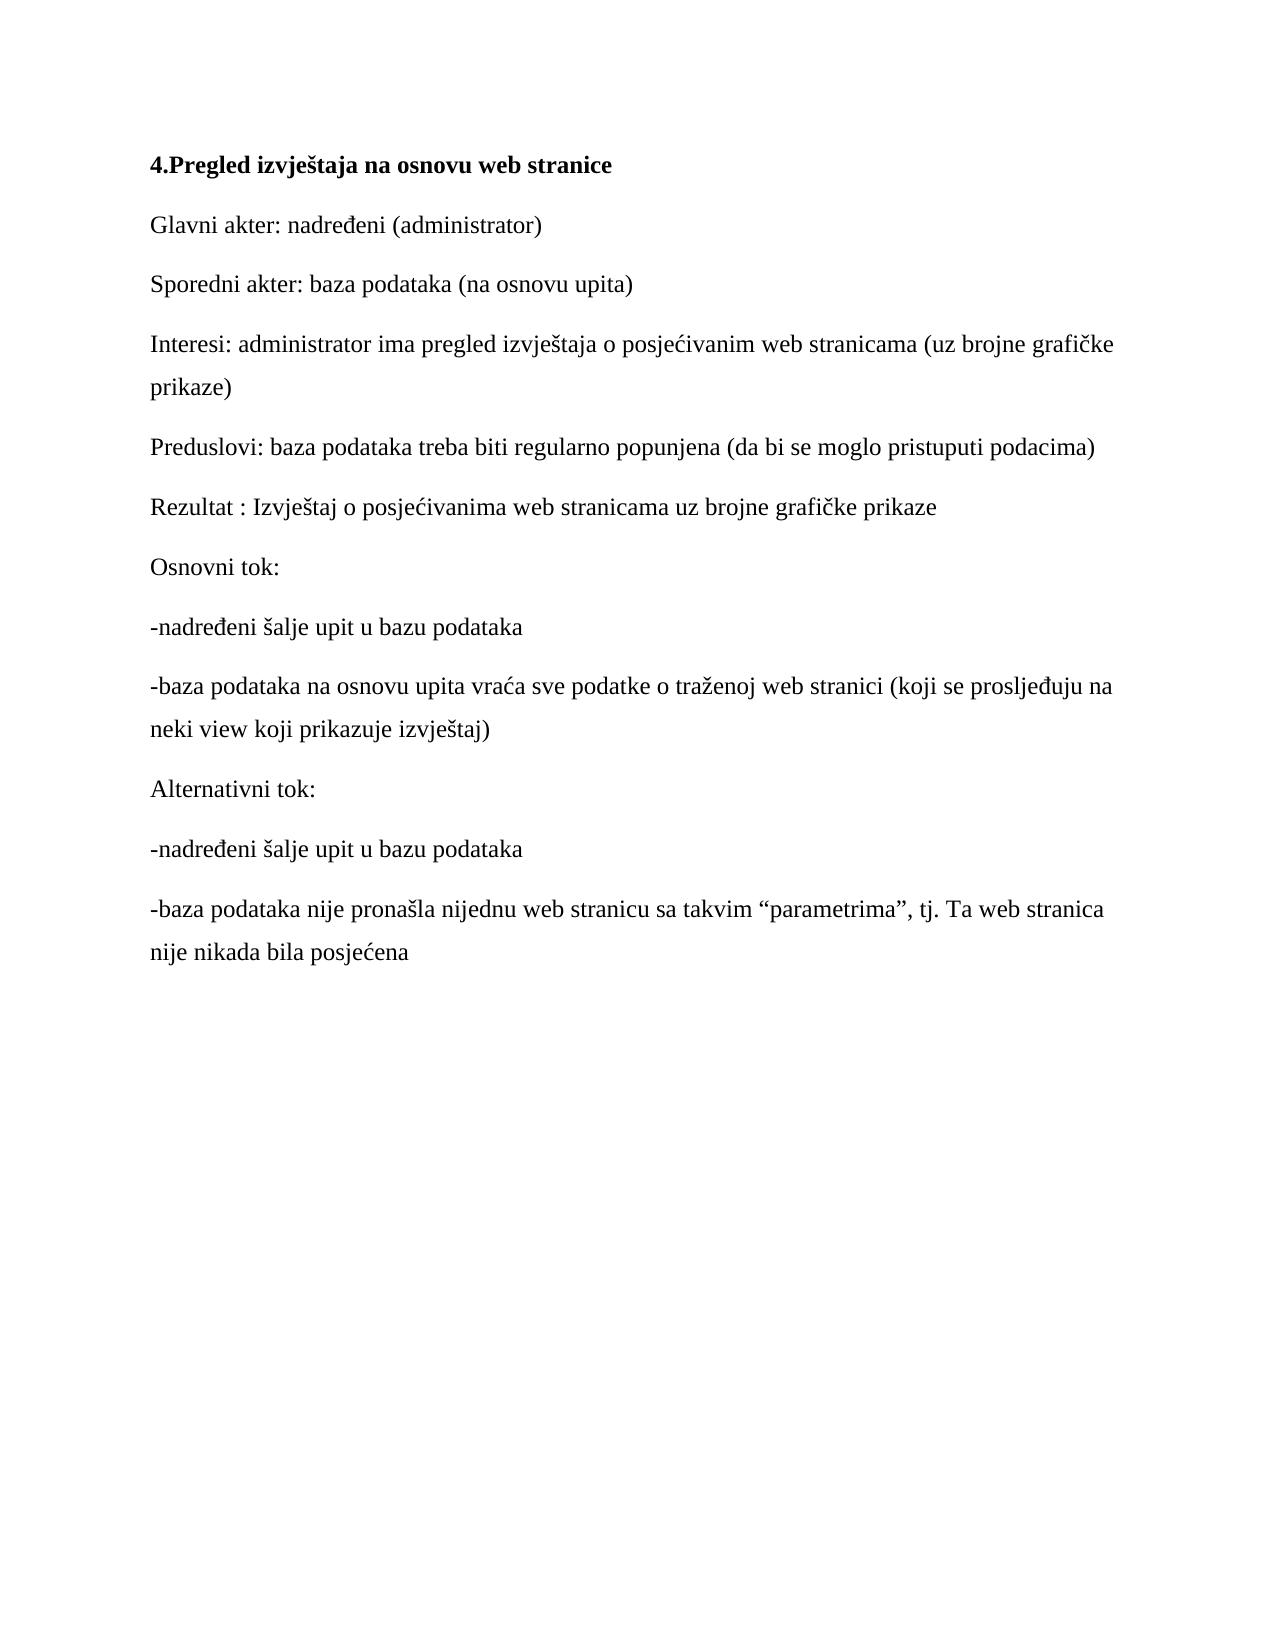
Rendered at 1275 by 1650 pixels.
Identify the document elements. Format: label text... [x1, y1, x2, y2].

text Alternativni tok: [150, 774, 1125, 803]
text Sporedni akter: baza podataka (na osnovu upita) [150, 269, 1125, 298]
text 4.Pregled izvještaja na osnovu web stranice [150, 150, 1125, 179]
text -nadređeni šalje upit u bazu podataka [150, 612, 1125, 640]
text Rezultat : Izvještaj o posjećivanima web stranicama uz brojne grafičke prikaze [150, 492, 1125, 521]
text -baza podataka nije pronašla nijednu web stranicu sa takvim “parametrima”, tj. Ta web stranica nije nikada bila posjećena [150, 894, 1125, 966]
text Osnovni tok: [150, 552, 1125, 581]
text Preduslovi: baza podataka treba biti regularno popunjena (da bi se moglo pristuputi podacima) [150, 432, 1125, 461]
text -baza podataka na osnovu upita vraća sve podatke o traženoj web stranici (koji se prosljeđuju na neki view koji prikazuje izvještaj) [150, 671, 1125, 743]
text Interesi: administrator ima pregled izvještaja o posjećivanim web stranicama (uz brojne grafičke prikaze) [150, 329, 1125, 401]
text -nadređeni šalje upit u bazu podataka [150, 834, 1125, 863]
text Glavni akter: nadređeni (administrator) [150, 210, 1125, 238]
